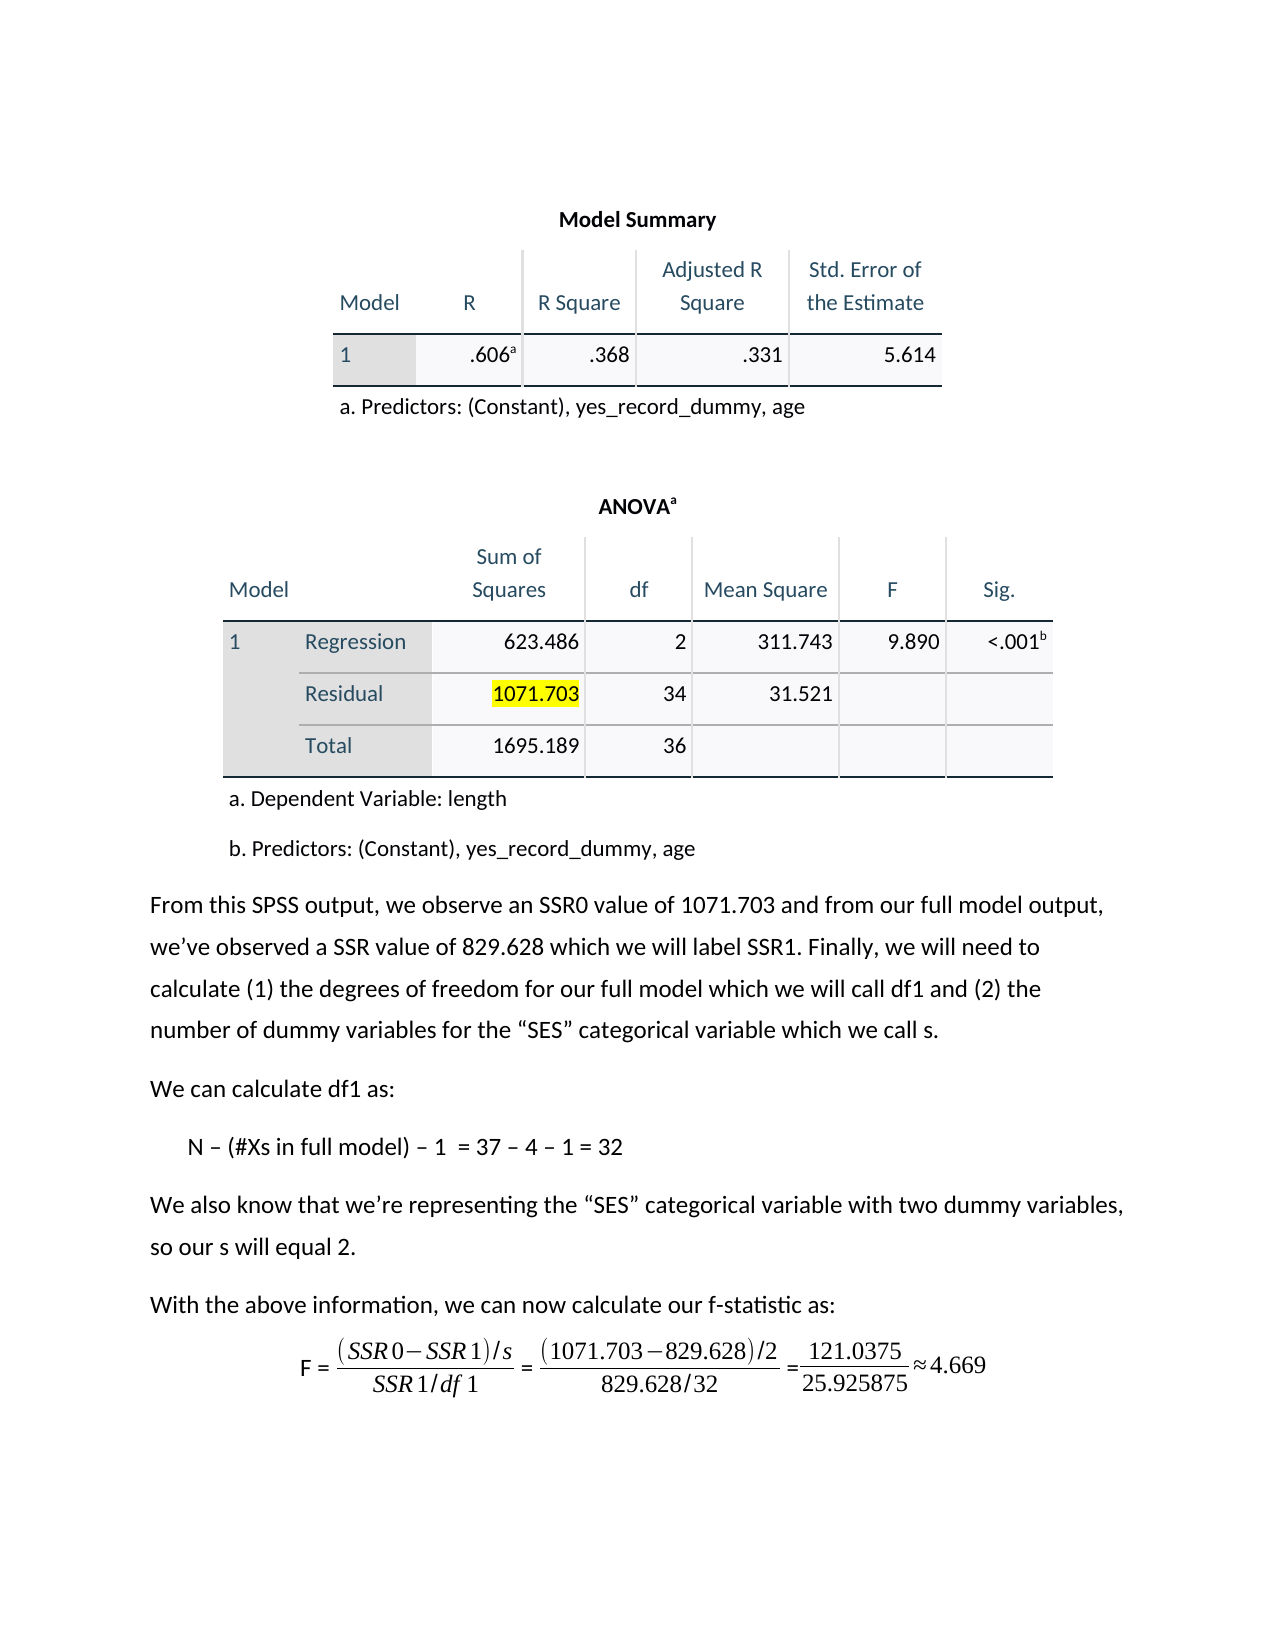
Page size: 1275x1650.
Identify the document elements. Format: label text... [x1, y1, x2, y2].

list F = = = [225, 1337, 1125, 1398]
table_cell Total [299, 726, 432, 776]
text From this SPSS output, we observe an SSR0 value of 1071.703 and from our full model output, we’ve observed a SSR value of 829.628 which we will label SSR1. Finally, we will need to calculate (1) the degrees of freedom for our full model which we will call df1 and (2) the number of dummy variables for the “SES” categorical variable which we call s. [150, 878, 1125, 1045]
table_cell [947, 726, 1053, 776]
table_cell a. Predictors: (Constant), yes_record_dummy, age [333, 387, 942, 437]
table_cell 1071.703 [433, 674, 584, 724]
table_header Model Summary [333, 200, 942, 249]
table_cell F [840, 537, 945, 620]
table_cell Std. Error of the Estimate [790, 250, 942, 333]
table_cell 1 [223, 622, 299, 776]
table_cell 31.521 [693, 674, 838, 724]
text N – (#Xs in full model) – 1 = 37 – 4 – 1 = 32 [150, 1120, 1125, 1162]
table_cell 1695.189 [433, 726, 584, 776]
text We can calculate df1 as: [150, 1062, 1125, 1103]
table_cell df [586, 537, 691, 620]
table_cell .368 [524, 335, 635, 385]
table_cell [840, 674, 945, 724]
table_cell <.001b [947, 622, 1053, 672]
table_cell .606a [416, 335, 521, 385]
table_cell .331 [637, 335, 788, 385]
table_cell 9.890 [840, 622, 945, 672]
table_cell Regression [299, 622, 432, 672]
table_cell 1 [333, 335, 416, 385]
table_header ANOVAa [223, 487, 1053, 537]
table_cell Adjusted R Square [637, 250, 788, 333]
table_cell Mean Square [693, 537, 838, 620]
table_cell Sig. [947, 537, 1053, 620]
table_cell Model [223, 537, 432, 620]
table_cell 311.743 [693, 622, 838, 672]
table_cell R Square [524, 250, 635, 333]
table_cell Residual [299, 674, 432, 724]
table_cell a. Dependent Variable: length [223, 778, 1053, 828]
table_cell Sum of Squares [433, 537, 584, 620]
table_cell R [416, 250, 521, 333]
table_cell b. Predictors: (Constant), yes_record_dummy, age [223, 828, 1053, 878]
table_cell [693, 726, 838, 776]
table_cell [840, 726, 945, 776]
table_cell [947, 674, 1053, 724]
table_cell 5.614 [790, 335, 942, 385]
table_cell 2 [586, 622, 691, 672]
table_cell 623.486 [433, 622, 584, 672]
text With the above information, we can now calculate our f-statistic as: [150, 1278, 1125, 1320]
table_cell 36 [586, 726, 691, 776]
text We also know that we’re representing the “SES” categorical variable with two dummy variables, so our s will equal 2. [150, 1178, 1125, 1262]
table_cell Model [333, 250, 416, 333]
table_cell 34 [586, 674, 691, 724]
